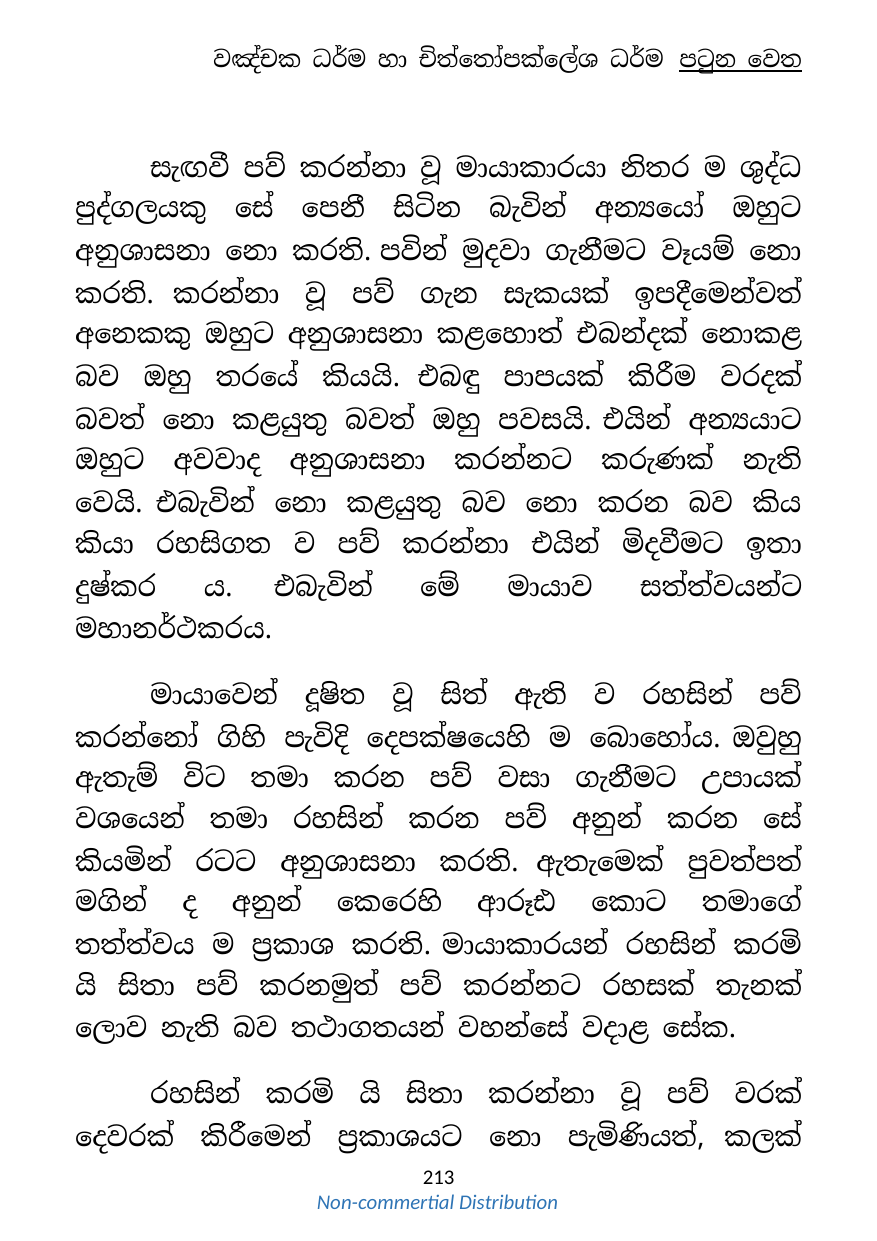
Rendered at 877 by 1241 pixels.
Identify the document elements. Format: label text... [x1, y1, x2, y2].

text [75, 1077, 802, 1155]
text සැඟවී පව් කරන්නා වූ මායාකාරයා නිතර ම ශුද්ධ පුද්ගලයකු සේ පෙනී සිටින බැවින් අන්‍යයෝ ඔහුට අනුශාසනා නො කරති. පවින් මුදවා ගැනීමට වෑයම් නො කරති. කරන්නා වූ පව් ගැන සැකයක් ඉපදීමෙන්වත් අනෙකකු ඔහුට අනුශාසනා කළහොත් එබන්දක් නොකළ බව ඔහු තරයේ කියයි. එබඳු පාපයක් කිරීම වරදක් බවත් නො කළයුතු බවත් ඔහු පවසයි. එයින් අන්‍යයාට ඔහුට අවවාද අනුශාසනා කරන්නට කරුණක් නැති වෙයි. එබැවින් නො කළයුතු බව නො කරන බව කිය කියා රහසිගත ව පව් කරන්නා එයින් මිදවීමට ඉතා දුෂ්කර ය. එබැවින් මේ මායාව සත්ත්වයන්ට මහානර්ථකරය. [75, 150, 802, 647]
text මායාවෙන් දූෂිත වූ සිත් ඇති ව රහසින් පව් කරන්නෝ ගිහි පැවිදි දෙපක්ෂයෙහි ම බොහෝය. ඔවුහු ඇතැම් විට තමා කරන පව් වසා ගැනීමට උපායක් වශයෙන් තමා රහසින් කරන පව් අනුන් කරන සේ කියමින් රටට අනුශාසනා කරති. ඇතැමෙක් පුවත්පත් මගින් ද අනුන් කෙරෙහි ආරූඪ කොට තමාගේ තත්ත්වය ම ප්‍ර‍කාශ කරති. මායාකාරයන් රහසින් කරමි යි සිතා පව් කරනමුත් පව් කරන්නට රහසක් තැනක් ලොව නැති බව තථාගතයන් වහන්සේ වදාළ සේක. [75, 678, 802, 1046]
